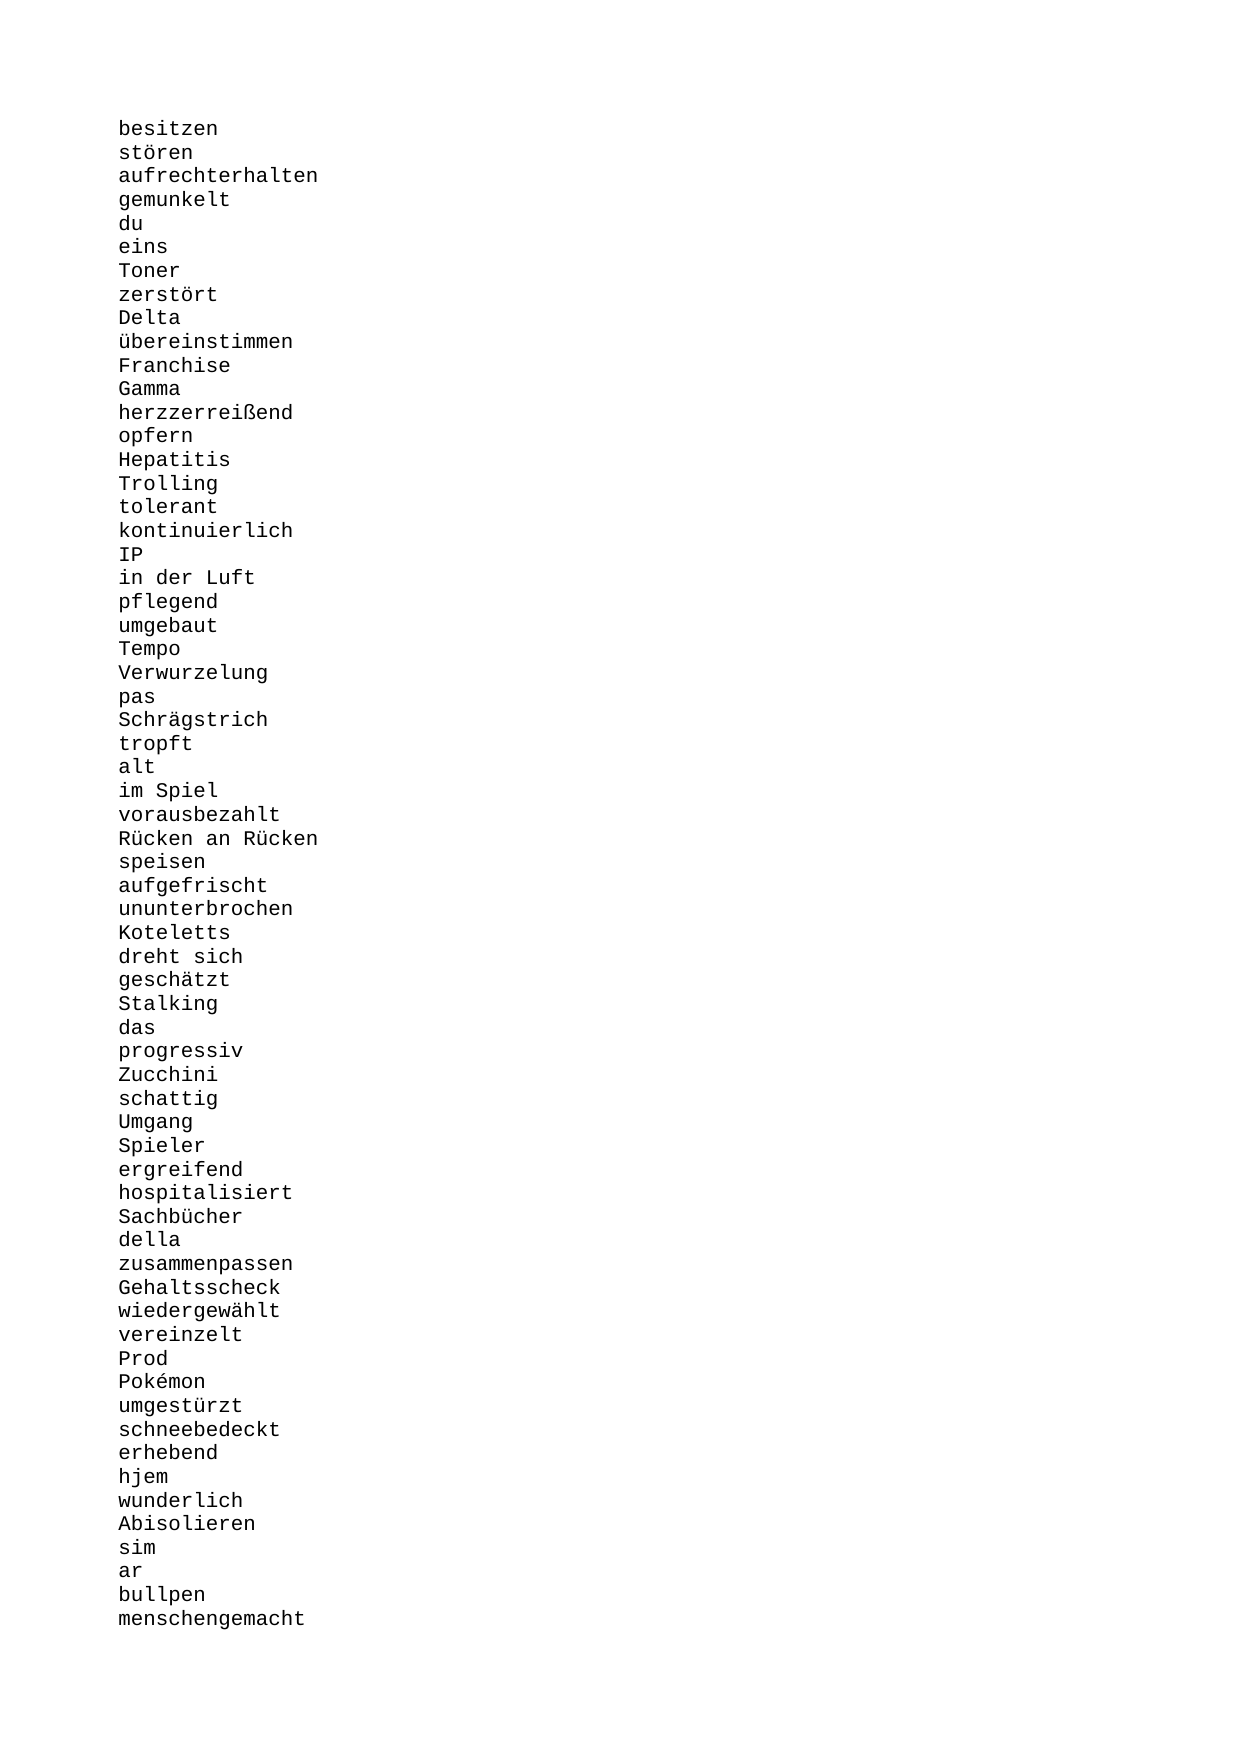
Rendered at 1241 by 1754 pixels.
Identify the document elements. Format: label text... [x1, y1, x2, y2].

text kontinuierlich [118, 520, 1122, 544]
text pflegend [118, 591, 1122, 615]
text Franchise [118, 354, 1122, 378]
text vorausbezahlt [118, 804, 1122, 827]
text eins [118, 236, 1122, 260]
text wunderlich [118, 1489, 1122, 1513]
text Verwurzelung [118, 662, 1122, 686]
text vereinzelt [118, 1324, 1122, 1348]
text umgebaut [118, 615, 1122, 638]
text Umgang [118, 1111, 1122, 1135]
text tropft [118, 733, 1122, 757]
text wiedergewählt [118, 1300, 1122, 1324]
text erhebend [118, 1442, 1122, 1466]
text speisen [118, 851, 1122, 875]
text menschengemacht [118, 1608, 1122, 1631]
text hospitalisiert [118, 1182, 1122, 1206]
text du [118, 213, 1122, 236]
text das [118, 1017, 1122, 1040]
text Sachbücher [118, 1206, 1122, 1229]
text besitzen [118, 118, 1122, 142]
text hjem [118, 1466, 1122, 1489]
text Gamma [118, 378, 1122, 402]
text alt [118, 757, 1122, 780]
text Rücken an Rücken [118, 827, 1122, 851]
text Zucchini [118, 1064, 1122, 1088]
text tolerant [118, 496, 1122, 520]
text Pokémon [118, 1371, 1122, 1395]
text IP [118, 544, 1122, 567]
text Koteletts [118, 922, 1122, 946]
text herzzerreißend [118, 402, 1122, 426]
text Schrägstrich [118, 709, 1122, 733]
text ergreifend [118, 1158, 1122, 1182]
text schneebedeckt [118, 1419, 1122, 1442]
text zerstört [118, 284, 1122, 307]
text pas [118, 686, 1122, 709]
text della [118, 1229, 1122, 1253]
text zusammenpassen [118, 1253, 1122, 1277]
text ar [118, 1561, 1122, 1584]
text Tempo [118, 638, 1122, 662]
text Stalking [118, 993, 1122, 1017]
text ununterbrochen [118, 898, 1122, 922]
text in der Luft [118, 567, 1122, 591]
text aufgefrischt [118, 875, 1122, 898]
text Trolling [118, 473, 1122, 496]
text stören [118, 142, 1122, 165]
text Toner [118, 260, 1122, 284]
text opfern [118, 426, 1122, 449]
text gemunkelt [118, 189, 1122, 213]
text dreht sich [118, 946, 1122, 969]
text im Spiel [118, 780, 1122, 804]
text sim [118, 1537, 1122, 1561]
text Hepatitis [118, 449, 1122, 473]
text geschätzt [118, 969, 1122, 993]
text Abisolieren [118, 1513, 1122, 1537]
text progressiv [118, 1040, 1122, 1064]
text aufrechterhalten [118, 165, 1122, 189]
text Spieler [118, 1135, 1122, 1158]
text Delta [118, 307, 1122, 331]
text schattig [118, 1088, 1122, 1111]
text Prod [118, 1348, 1122, 1371]
text bullpen [118, 1584, 1122, 1608]
text umgestürzt [118, 1395, 1122, 1419]
text übereinstimmen [118, 331, 1122, 354]
text Gehaltsscheck [118, 1277, 1122, 1300]
